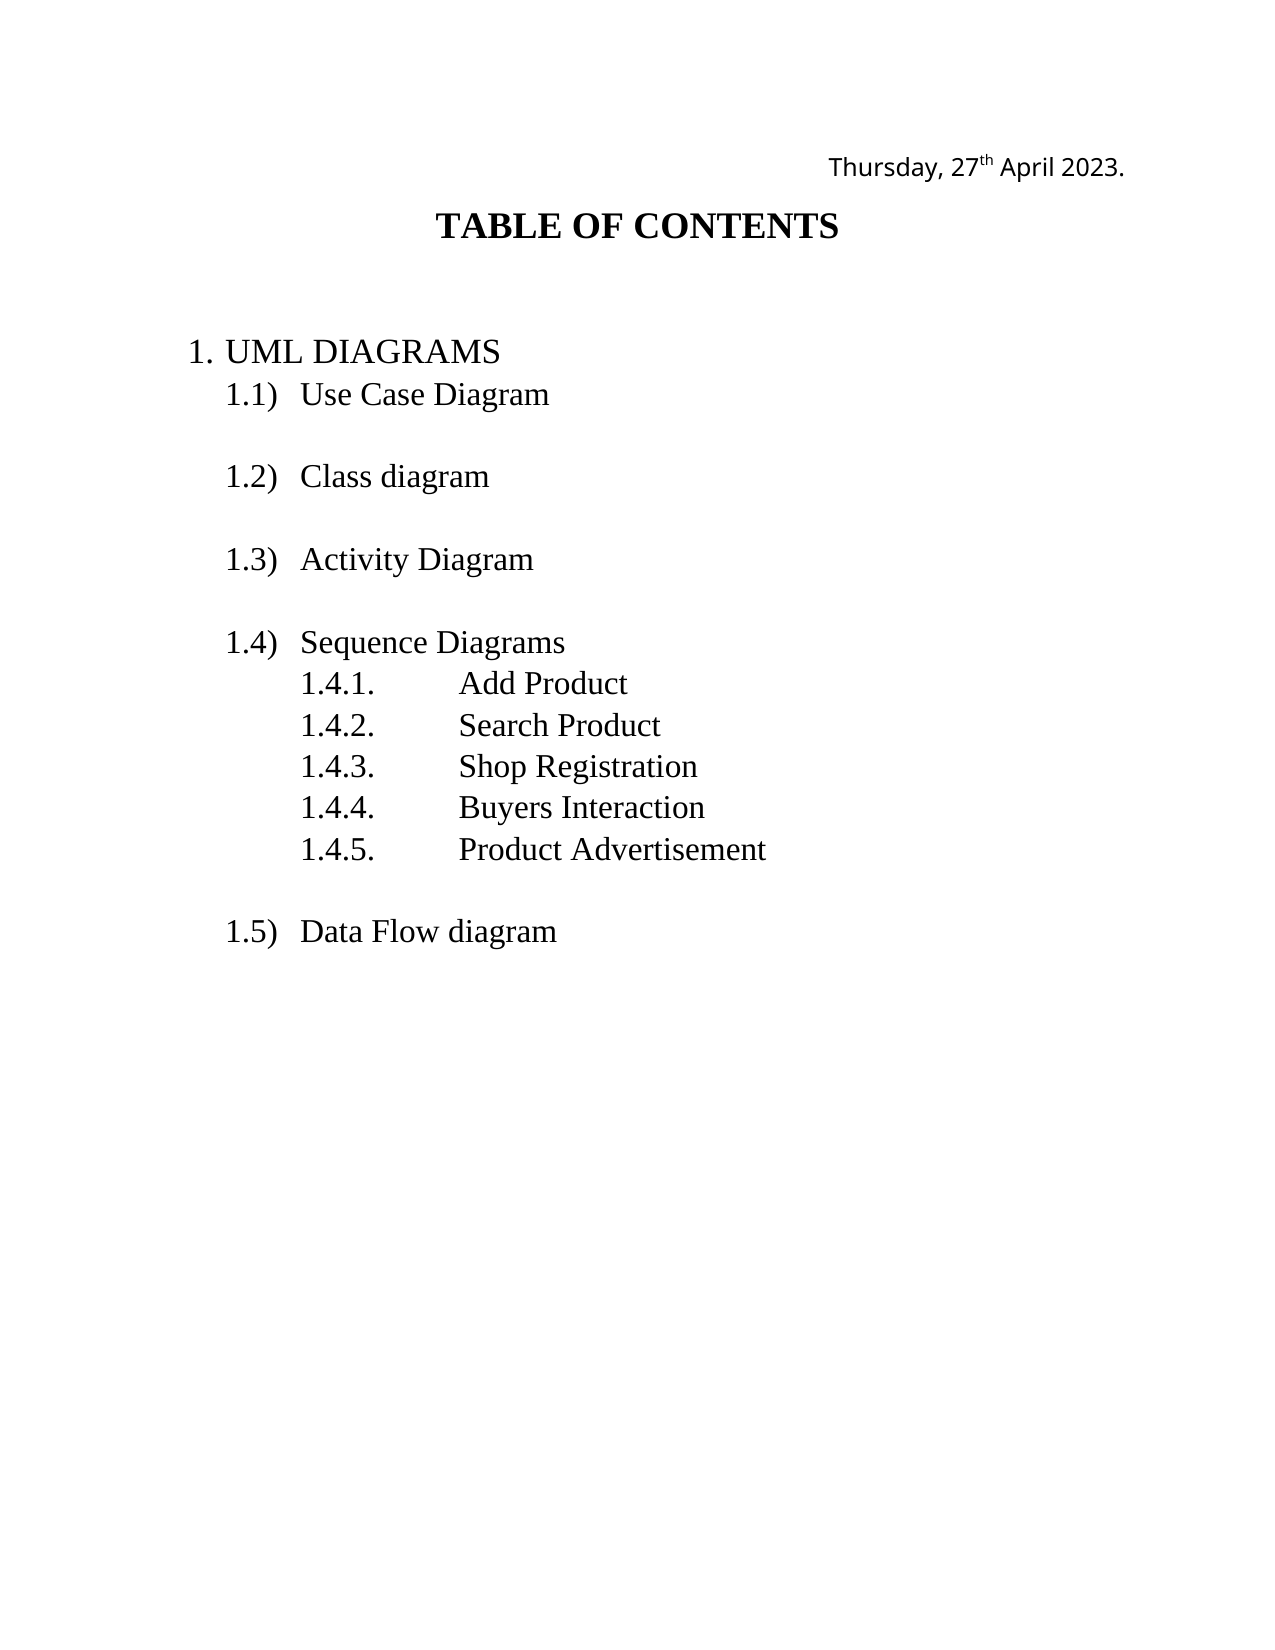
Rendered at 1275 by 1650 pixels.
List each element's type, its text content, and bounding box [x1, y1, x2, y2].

list Use Case Diagram [225, 374, 1125, 412]
list Class diagram [225, 457, 1125, 495]
list Buyers Interaction [300, 787, 1125, 826]
list Data Flow diagram [225, 912, 1125, 950]
text Thursday, 27th April 2023. [150, 150, 1125, 184]
list Add Product [300, 663, 1125, 702]
text TABLE OF CONTENTS [150, 203, 1125, 247]
list Activity Diagram [225, 539, 1125, 578]
list UML DIAGRAMS [187, 330, 1125, 371]
list Search Product [300, 705, 1125, 743]
list Sequence Diagrams [225, 622, 1125, 660]
list Product Advertisement [300, 829, 1125, 867]
list Shop Registration [300, 746, 1125, 784]
